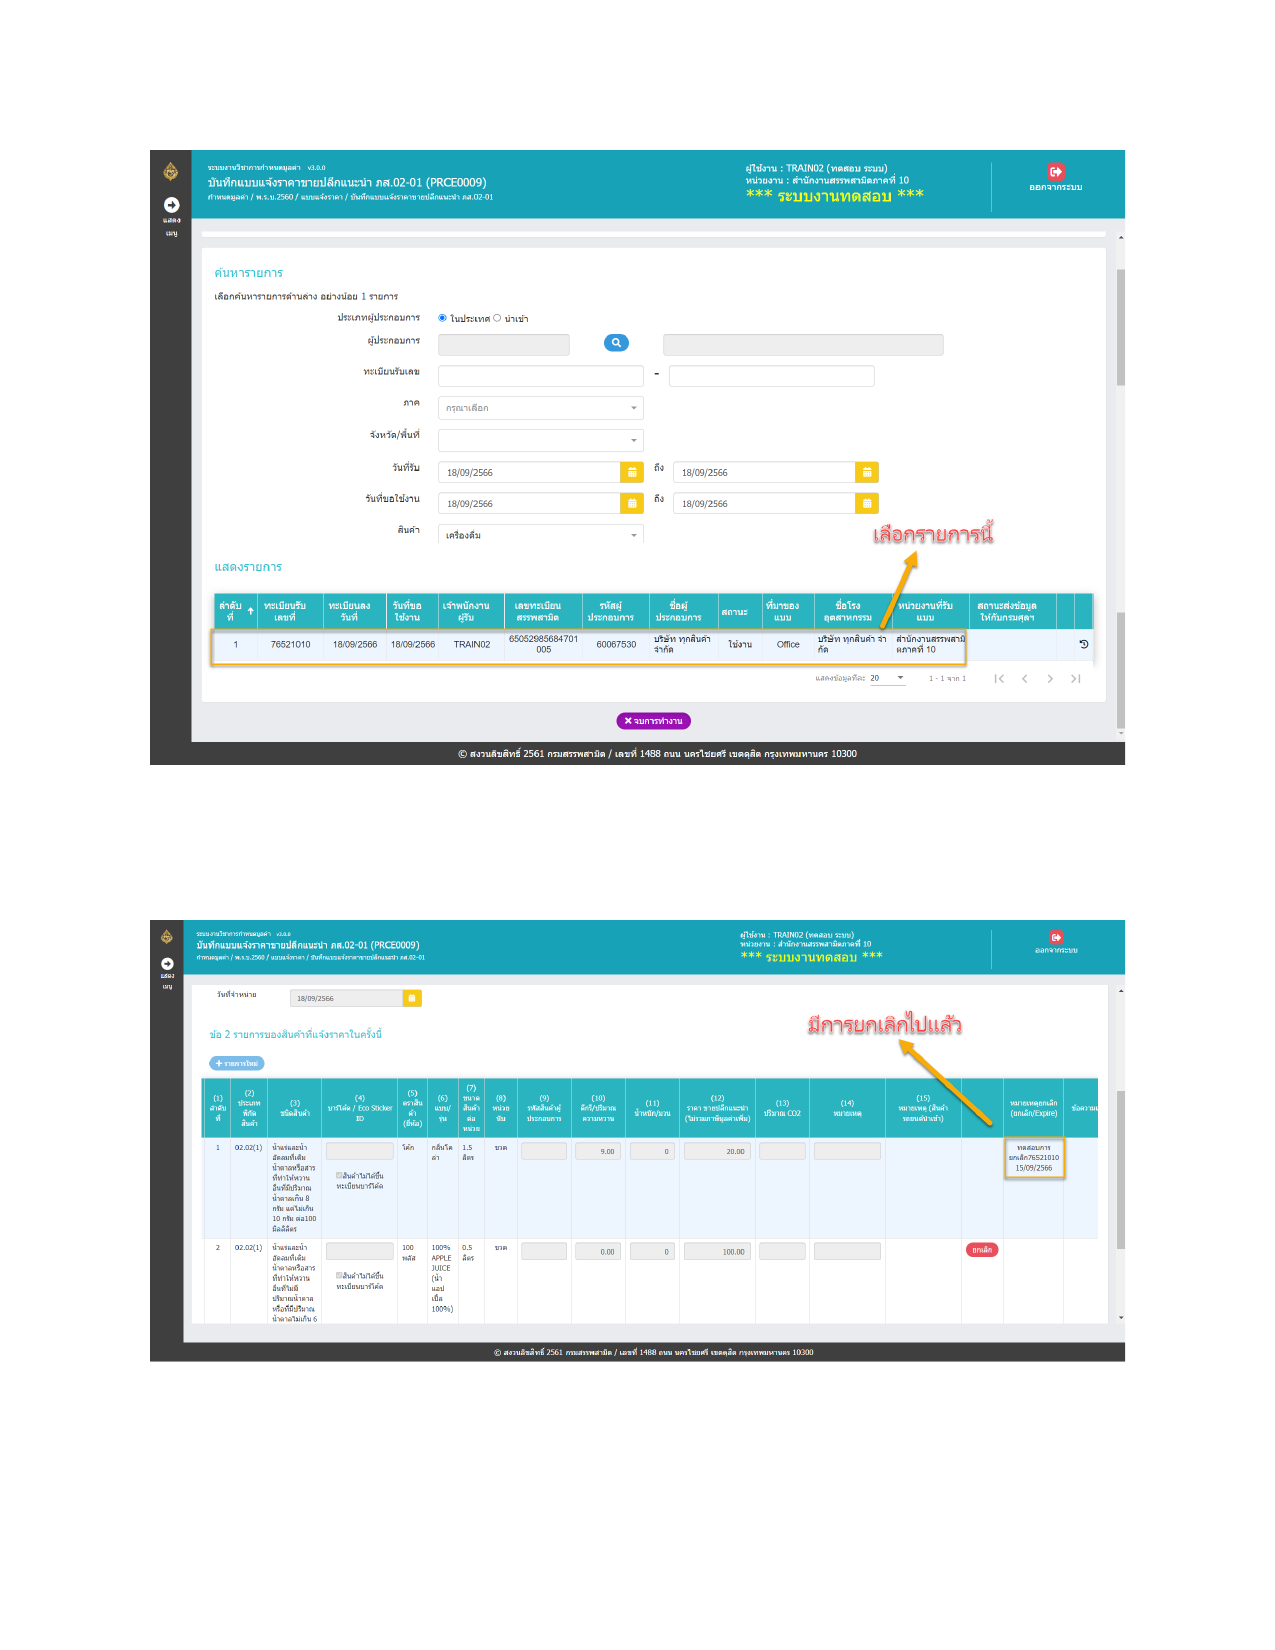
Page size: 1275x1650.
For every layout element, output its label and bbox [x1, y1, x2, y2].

picture [150, 150, 1125, 765]
picture [150, 920, 1125, 1362]
